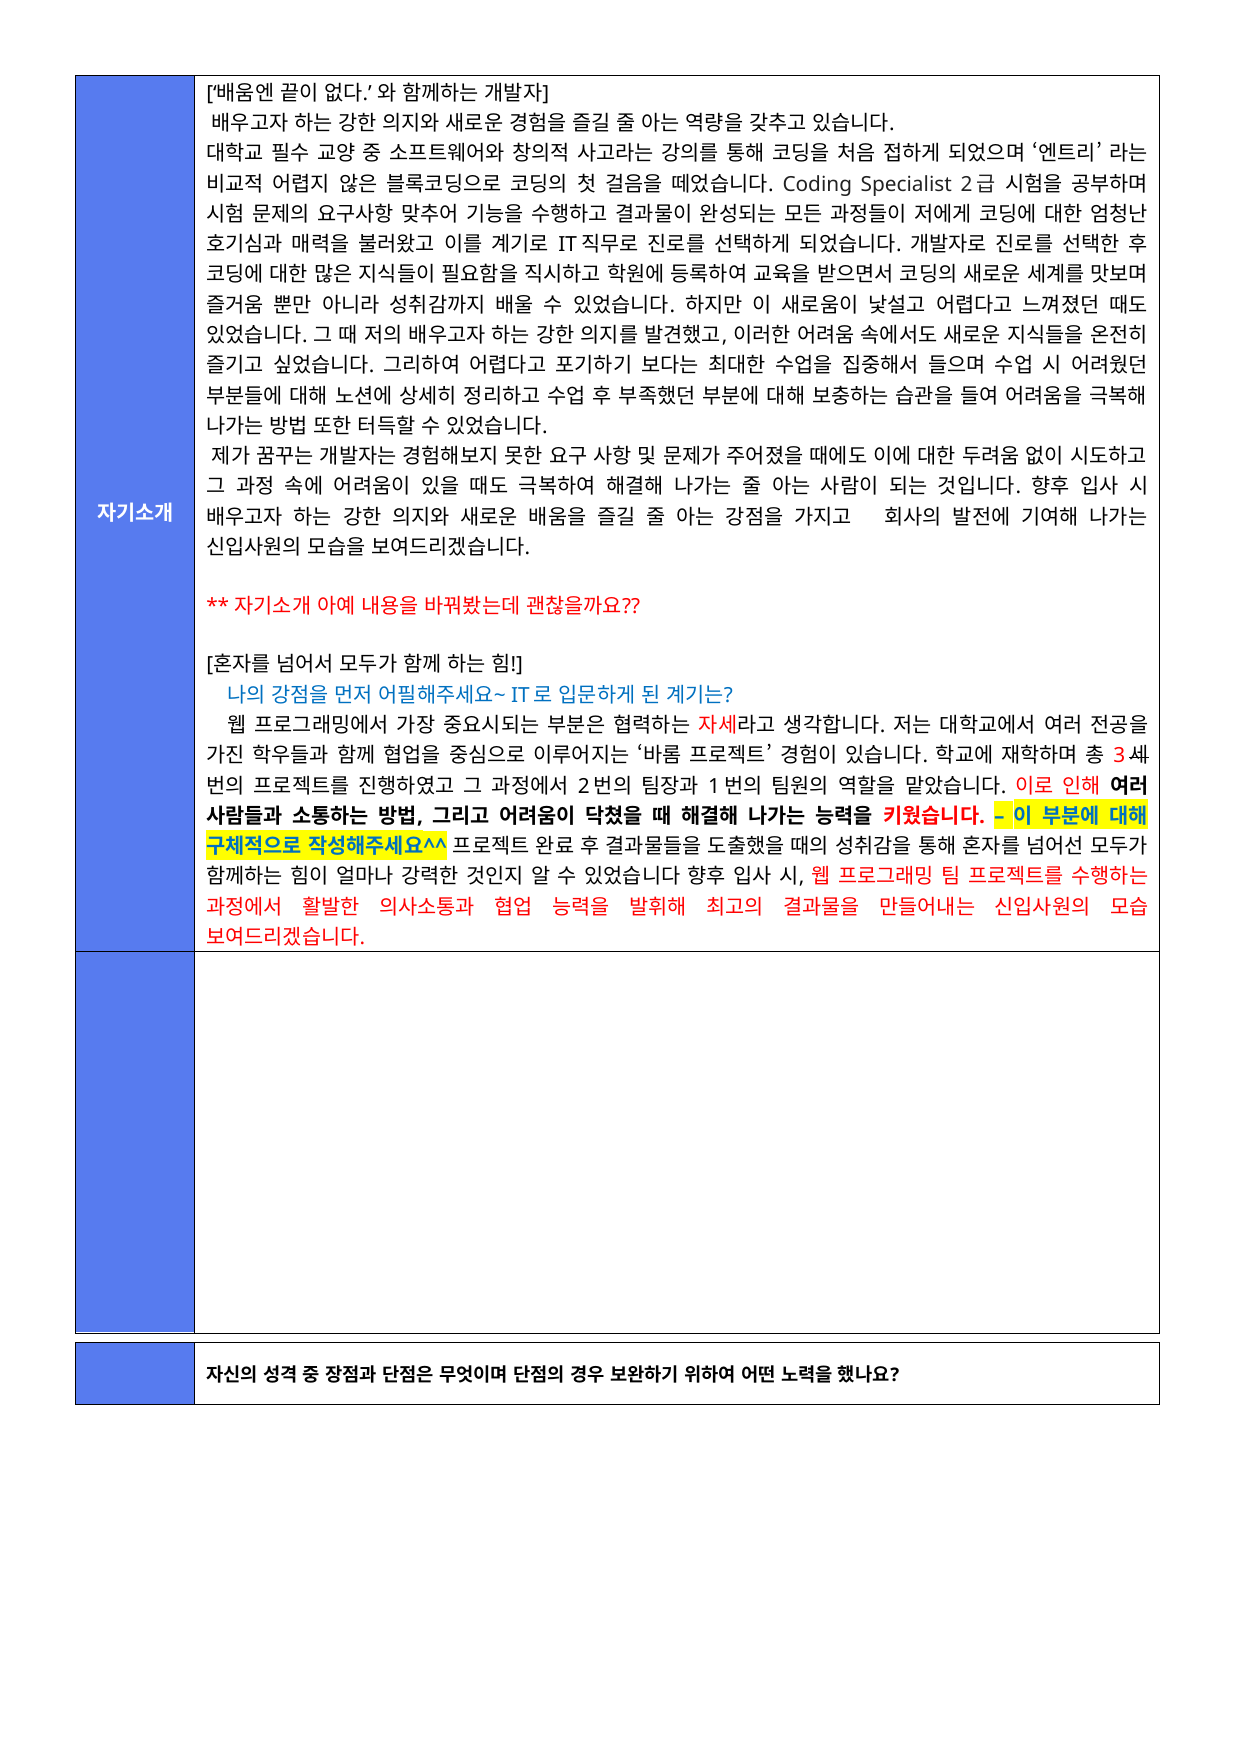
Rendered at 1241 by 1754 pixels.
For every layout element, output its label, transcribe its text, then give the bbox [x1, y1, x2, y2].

table_cell [195, 952, 1159, 1332]
table_header 자신의 성격 중 장점과 단점은 무엇이며 단점의 경우 보완하기 위하여 어떤 노력을 했나요? [195, 1343, 1159, 1404]
table_cell [76, 952, 194, 1332]
table_header 자기소개 [76, 76, 194, 951]
table_cell [‘배움엔 끝이 없다.’ 와 함께하는 개발자] 배우고자 하는 강한 의지와 새로운 경험을 즐길 줄 아는 역량을 갖추고 있습니다. 대학교 필수 교양 중 소프트웨어와 창의적 사고라는 강의를 통해 코딩을 처음 접하게 되었으며 ‘엔트리’ 라는 비교적 어렵지 않은 블록코딩으로 코딩의 첫 걸음을 떼었습니다. Coding Specialist 2급 시험을 공부하며 시험 문제의 요구사항 맞추어 기능을 수행하고 결과물이 완성되는 모든 과정들이 저에게 코딩에 대한 엄청난 호기심과 매력을 불러왔고 이를 계기로 IT직무로 진로를 선택하게 되었습니다. 개발자로 진로를 선택한 후 코딩에 대한 많은 지식들이 필요함을 직시하고 학원에 등록하여 교육을 받으면서 코딩의 새로운 세계를 맛보며 즐거움 뿐만 아니라 성취감까지 배울 수 있었습니다. 하지만 이 새로움이 낯설고 어렵다고 느껴졌던 때도 있었습니다. 그 때 저의 배우고자 하는 강한 의지를 발견했고, 이러한 어려움 속에서도 새로운 지식들을 온전히 즐기고 싶었습니다. 그리하여 어렵다고 포기하기 보다는 최대한 수업을 집중해서 들으며 수업 시 어려웠던 부분들에 대해 노션에 상세히 정리하고 수업 후 부족했던 부분에 대해 보충하는 습관을 들여 어려움을 극복해 나가는 방법 또한 터득할 수 있었습니다. 제가 꿈꾸는 개발자는 경험해보지 못한 요구 사항 및 문제가 주어졌을 때에도 이에 대한 두려움 없이 시도하고 그 과정 속에 어려움이 있을 때도 극복하여 해결해 나가는 줄 아는 사람이 되는 것입니다. 향후 입사 시 배우고자 하는 강한 의지와 새로운 배움을 즐길 줄 아는 강점을 가지고 회사의 발전에 기여해 나가는 신입사원의 모습을 보여드리겠습니다. ** 자기소개 아예 내용을 바꿔봤는데 괜찮을까요?? [혼자를 넘어서 모두가 함께 하는 힘!] 나의 강점을 먼저 어필해주세요~ IT로 입문하게 된 계기는? 웹 프로그래밍에서 가장 중요시되는 부분은 협력하는 자세라고 생각합니다. 저는 대학교에서 여러 전공을 가진 학우들과 함께 협업을 중심으로 이루어지는 ‘바롬 프로젝트’ 경험이 있습니다. 학교에 재학하며 총 3세 번의 프로젝트를 진행하였고 그 과정에서 2번의 팀장과 1번의 팀원의 역할을 맡았습니다. 이로 인해 여러 사람들과 소통하는 방법, 그리고 어려움이 닥쳤을 때 해결해 나가는 능력을 키웠습니다. – 이 부분에 대해 구체적으로 작성해주세요^^ 프로젝트 완료 후 결과물들을 도출했을 때의 성취감을 통해 혼자를 넘어선 모두가 함께하는 힘이 얼마나 강력한 것인지 알 수 있었습니다 향후 입사 시, 웹 프로그래밍 팀 프로젝트를 수행하는 과정에서 활발한 의사소통과 협업 능력을 발휘해 최고의 결과물을 만들어내는 신입사원의 모습 보여드리겠습니다. [195, 76, 1159, 951]
table_header 성격의 장/단점 [76, 1343, 194, 1404]
